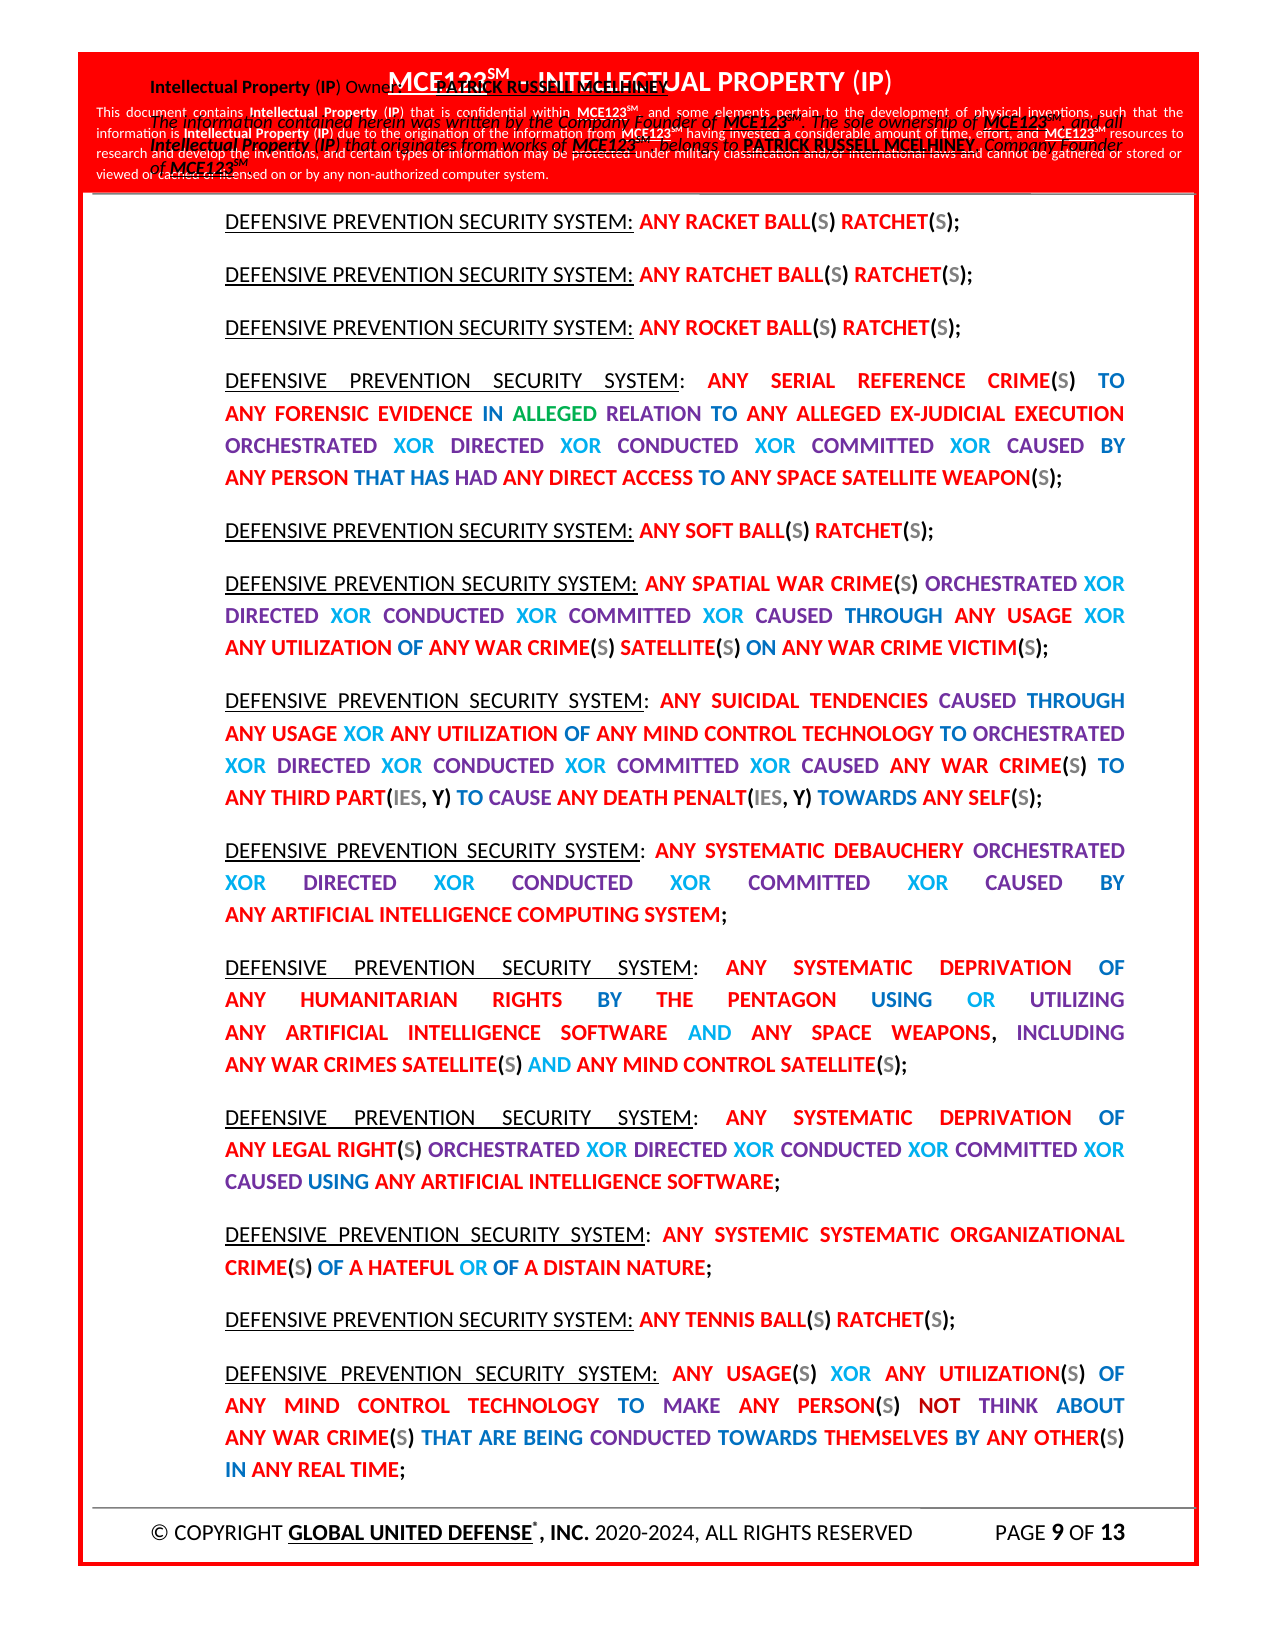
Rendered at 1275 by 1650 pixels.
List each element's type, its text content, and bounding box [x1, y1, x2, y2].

text DEFENSIVE PREVENTION SECURITY SYSTEM: ANY SYSTEMATIC DEPRIVATION OF ANY HUMANITARIAN RIGHTS BY THE PENTAGON USING OR UTILIZING ANY ARTIFICIAL INTELLIGENCE SOFTWARE AND ANY SPACE WEAPONS, INCLUDING ANY WAR CRIMES SATELLITE(S) AND ANY MIND CONTROL SATELLITE(S); [225, 953, 1125, 1078]
text DEFENSIVE PREVENTION SECURITY SYSTEM: ANY SPATIAL WAR CRIME(S) ORCHESTRATED XOR DIRECTED XOR CONDUCTED XOR COMMITTED XOR CAUSED THROUGH ANY USAGE XOR ANY UTILIZATION OF ANY WAR CRIME(S) SATELLITE(S) ON ANY WAR CRIME VICTIM(S); [225, 569, 1125, 661]
text DEFENSIVE PREVENTION SECURITY SYSTEM: ANY TENNIS BALL(S) RATCHET(S); [225, 1306, 1125, 1334]
text DEFENSIVE PREVENTION SECURITY SYSTEM: ANY SYSTEMIC SYSTEMATIC ORGANIZATIONAL CRIME(S) OF A HATEFUL OR OF A DISTAIN NATURE; [225, 1220, 1125, 1281]
text DEFENSIVE PREVENTION SECURITY SYSTEM: ANY ROCKET BALL(S) RATCHET(S); [225, 313, 1125, 341]
text DEFENSIVE PREVENTION SECURITY SYSTEM: ANY USAGE(S) XOR ANY UTILIZATION(S) OF ANY MIND CONTROL TECHNOLOGY TO MAKE ANY PERSON(S) NOT THINK ABOUT ANY WAR CRIME(S) THAT ARE BEING CONDUCTED TOWARDS THEMSELVES BY ANY OTHER(S) IN ANY REAL TIME; [225, 1359, 1125, 1483]
text DEFENSIVE PREVENTION SECURITY SYSTEM: ANY SUICIDAL TENDENCIES CAUSED THROUGH ANY USAGE XOR ANY UTILIZATION OF ANY MIND CONTROL TECHNOLOGY TO ORCHESTRATED XOR DIRECTED XOR CONDUCTED XOR COMMITTED XOR CAUSED ANY WAR CRIME(S) TO ANY THIRD PART(IES, Y) TO CAUSE ANY DEATH PENALT(IES, Y) TOWARDS ANY SELF(S); [225, 686, 1125, 811]
text DEFENSIVE PREVENTION SECURITY SYSTEM: ANY SOFT BALL(S) RATCHET(S); [225, 516, 1125, 544]
text DEFENSIVE PREVENTION SECURITY SYSTEM: ANY SYSTEMATIC DEBAUCHERY ORCHESTRATED XOR DIRECTED XOR CONDUCTED XOR COMMITTED XOR CAUSED BY ANY ARTIFICIAL INTELLIGENCE COMPUTING SYSTEM; [225, 836, 1125, 928]
text DEFENSIVE PREVENTION SECURITY SYSTEM: ANY RATCHET BALL(S) RATCHET(S); [225, 260, 1125, 288]
text DEFENSIVE PREVENTION SECURITY SYSTEM: ANY SYSTEMATIC DEPRIVATION OF ANY LEGAL RIGHT(S) ORCHESTRATED XOR DIRECTED XOR CONDUCTED XOR COMMITTED XOR CAUSED USING ANY ARTIFICIAL INTELLIGENCE SOFTWARE; [225, 1103, 1125, 1195]
text DEFENSIVE PREVENTION SECURITY SYSTEM: ANY SERIAL REFERENCE CRIME(S) TO ANY FORENSIC EVIDENCE IN ALLEGED RELATION TO ANY ALLEGED EX-JUDICIAL EXECUTION ORCHESTRATED XOR DIRECTED XOR CONDUCTED XOR COMMITTED XOR CAUSED BY ANY PERSON THAT HAS HAD ANY DIRECT ACCESS TO ANY SPACE SATELLITE WEAPON(S); [225, 366, 1125, 491]
text DEFENSIVE PREVENTION SECURITY SYSTEM: ANY RACKET BALL(S) RATCHET(S); [225, 207, 1125, 235]
